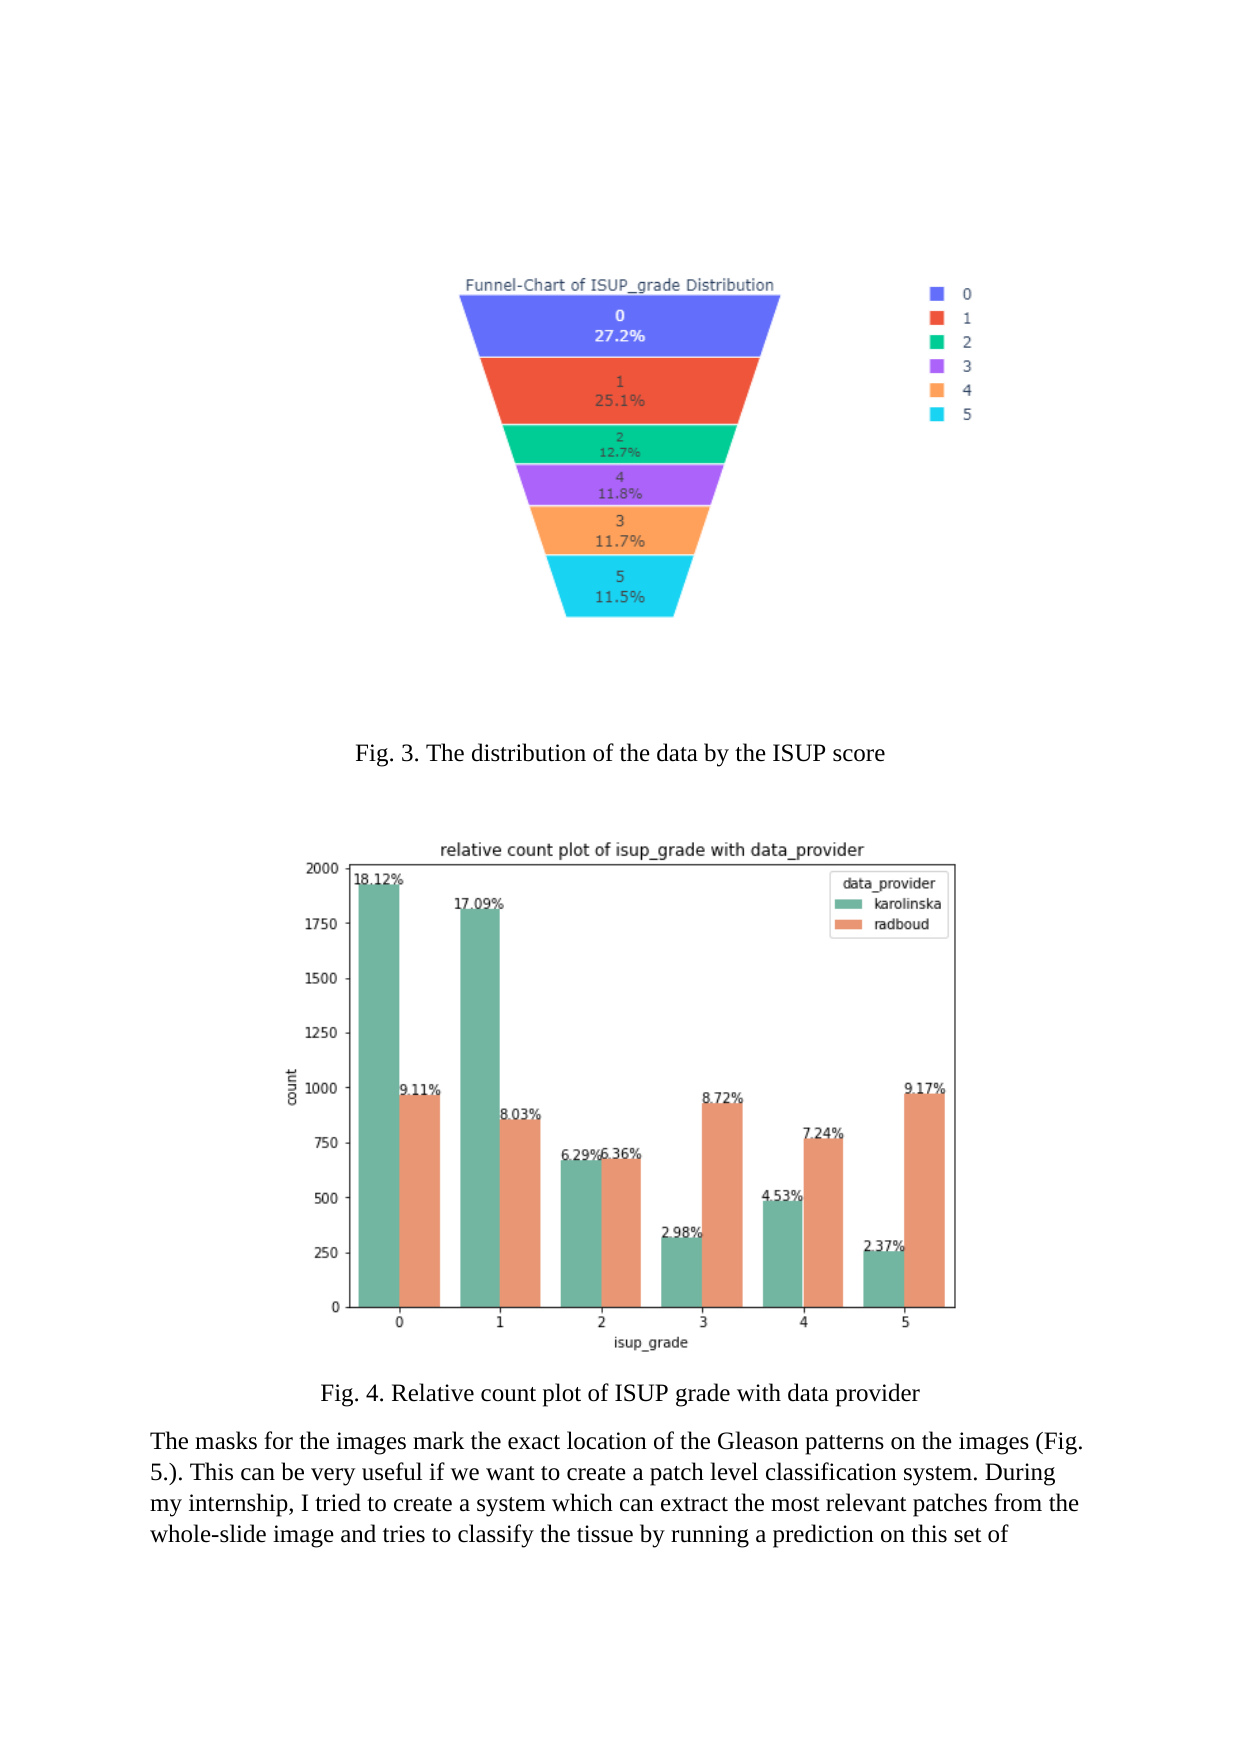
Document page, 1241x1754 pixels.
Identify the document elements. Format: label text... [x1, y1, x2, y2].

picture [276, 833, 964, 1360]
picture [238, 150, 1002, 719]
text Fig. 4. Relative count plot of ISUP grade with data provider [150, 1378, 1090, 1407]
text Fig. 3. The distribution of the data by the ISUP score [150, 738, 1090, 767]
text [150, 1426, 1090, 1548]
